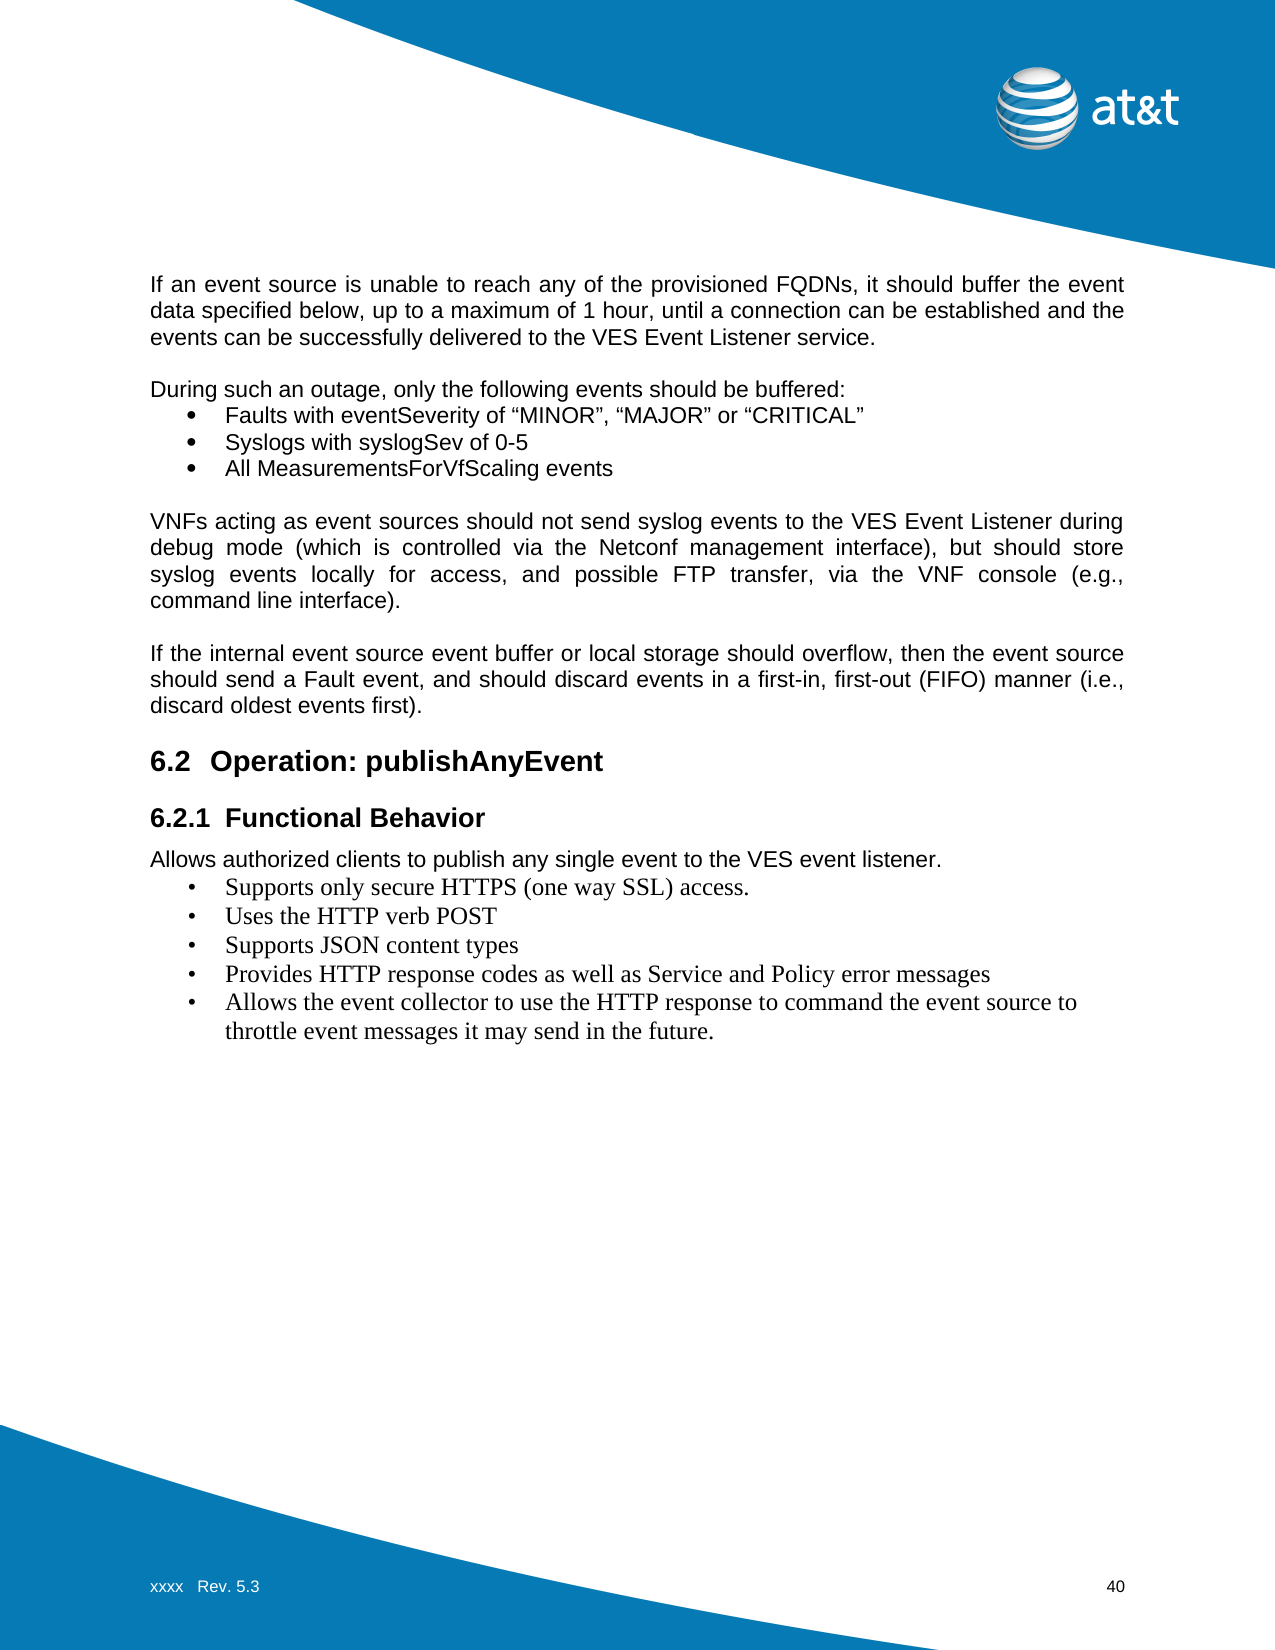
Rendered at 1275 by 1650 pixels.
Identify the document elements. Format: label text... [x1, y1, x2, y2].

list Allows the event collector to use the HTTP response to command the event source to throttle event messages it may send in the future. [187, 987, 1125, 1045]
list Provides HTTP response codes as well as Service and Policy error messages [187, 959, 1125, 987]
list Supports JSON content types [187, 930, 1125, 959]
picture [292, 0, 1270, 269]
list Supports only secure HTTPS (one way SSL) access. [187, 872, 1125, 901]
list Faults with eventSeverity of “MINOR”, “MAJOR” or “CRITICAL” [187, 402, 1125, 429]
picture [5, 1425, 971, 1650]
list Uses the HTTP verb POST [187, 901, 1125, 930]
text Allows authorized clients to publish any single event to the VES event listener. [150, 846, 1125, 872]
list Syslogs with syslogSev of 0-5 [187, 429, 1125, 455]
subtitle Functional Behavior [150, 802, 1125, 833]
list All MeasurementsForVfScaling events [187, 455, 1125, 482]
picture [1161, 90, 1178, 124]
picture [1118, 90, 1134, 124]
picture [1138, 96, 1161, 124]
text VNFs acting as event sources should not send syslog events to the VES Event Listener during debug mode (which is controlled via the Netconf management interface), but should store syslog events locally for access, and possible FTP transfer, via the VNF console (e.g., command line interface). [150, 508, 1125, 613]
text During such an outage, only the following events should be buffered: [150, 376, 1125, 402]
picture [997, 68, 1078, 149]
subtitle Operation: publishAnyEvent [150, 744, 1125, 777]
picture [1093, 97, 1114, 124]
text If the internal event source event buffer or local storage should overflow, then the event source should send a Fault event, and should discard events in a first-in, first-out (FIFO) manner (i.e., discard oldest events first). [150, 640, 1125, 719]
